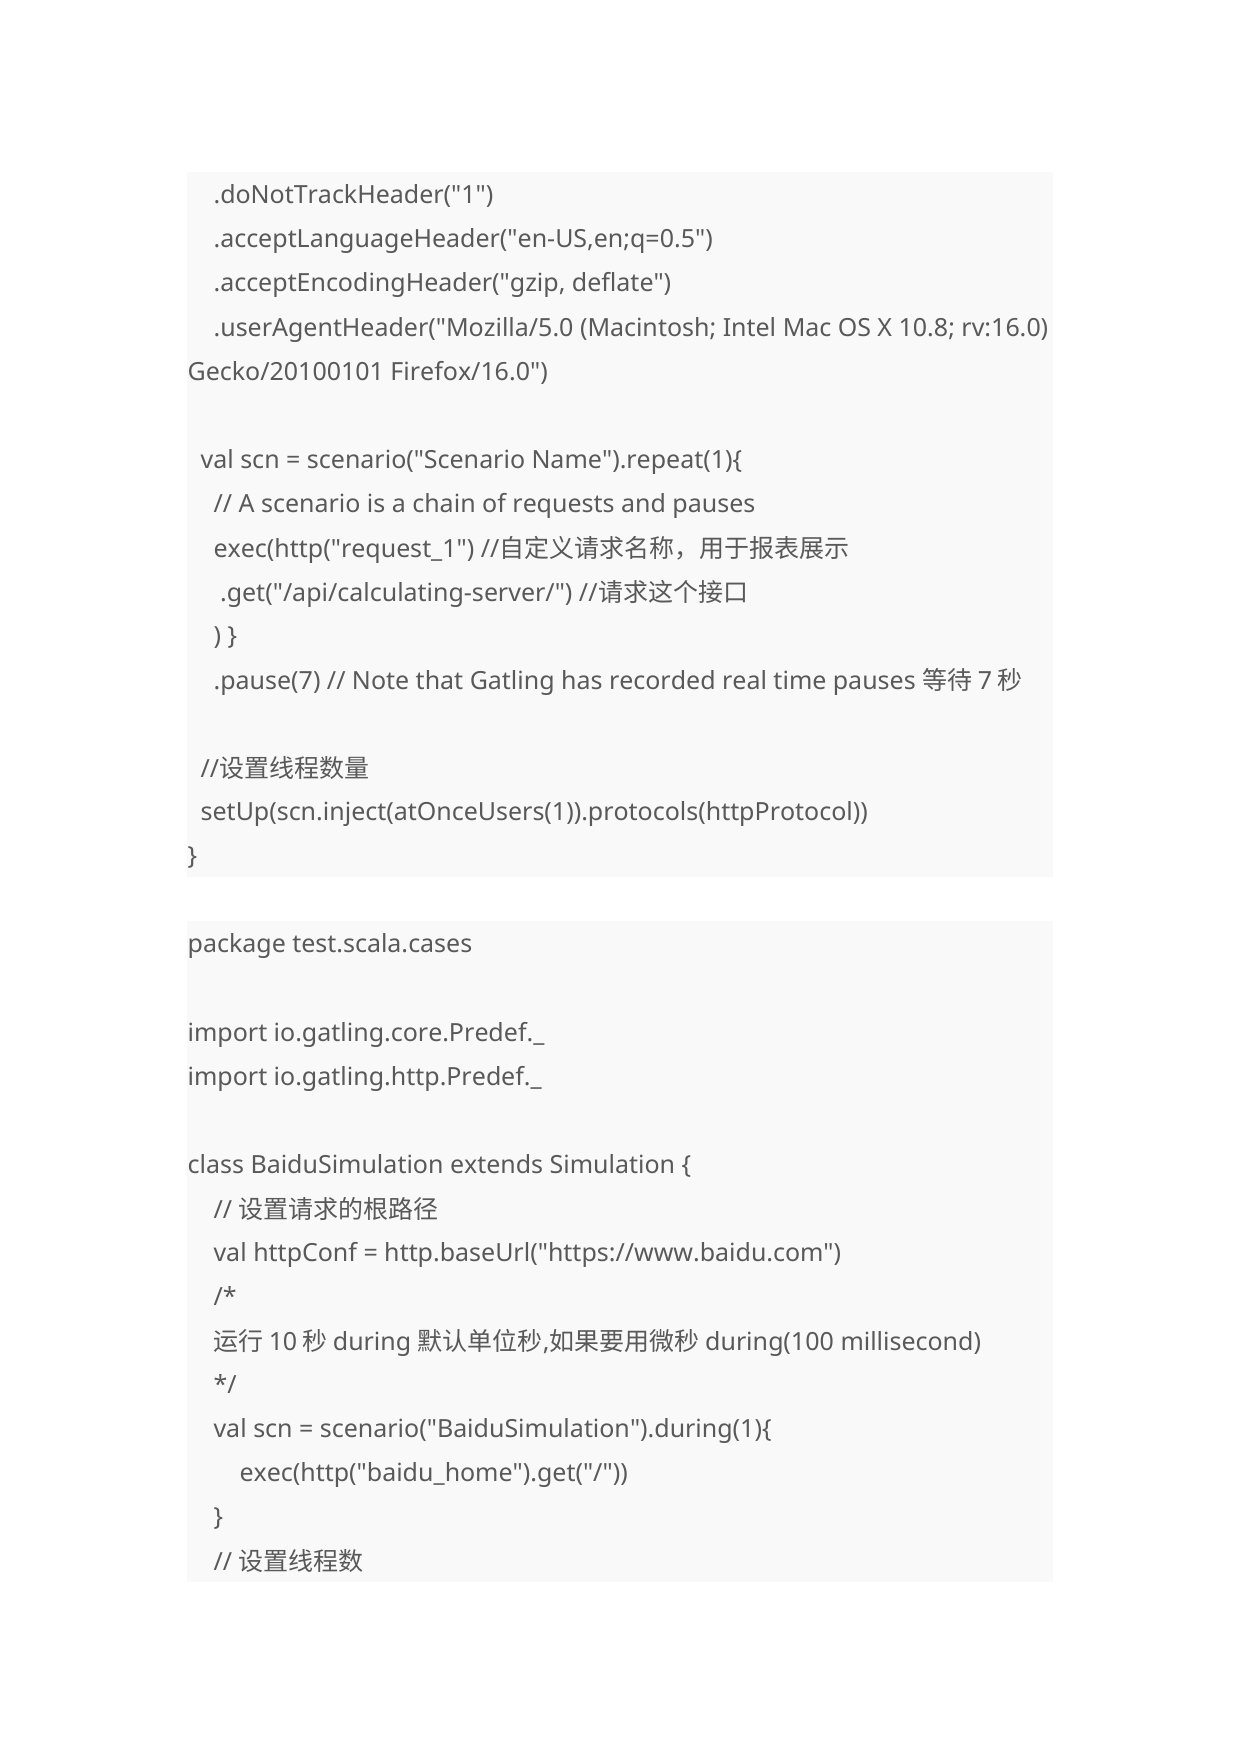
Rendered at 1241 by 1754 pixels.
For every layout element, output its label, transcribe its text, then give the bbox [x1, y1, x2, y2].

text ) } [187, 613, 1053, 657]
text // A scenario is a chain of requests and pauses [187, 480, 1053, 524]
text .acceptEncodingHeader("gzip, deflate") [187, 260, 1053, 304]
text .get("/api/calculating-server/") //请求这个接口 [187, 568, 1053, 613]
text /* [187, 1273, 1053, 1318]
text import io.gatling.core.Predef._ [187, 1009, 1053, 1053]
text } [187, 1494, 1053, 1538]
text // 设置请求的根路径 [187, 1185, 1053, 1229]
text //设置线程数量 [187, 745, 1053, 789]
text val httpConf = http.baseUrl("https://www.baidu.com") [187, 1229, 1053, 1273]
text .pause(7) // Note that Gatling has recorded real time pauses 等待7秒 [187, 657, 1053, 701]
text exec(http("request_1") //自定义请求名称，用于报表展示 [187, 524, 1053, 568]
text // 设置线程数 [187, 1538, 1053, 1582]
text 运行10秒 during 默认单位秒,如果要用微秒 during(100 millisecond) [187, 1318, 1053, 1362]
text */ [187, 1362, 1053, 1406]
text } [187, 833, 1053, 877]
text val scn = scenario("Scenario Name").repeat(1){ [187, 436, 1053, 480]
text package test.scala.cases [187, 921, 1053, 965]
text .userAgentHeader("Mozilla/5.0 (Macintosh; Intel Mac OS X 10.8; rv:16.0) Gecko/20100101 Firefox/16.0") [187, 304, 1053, 392]
text class BaiduSimulation extends Simulation { [187, 1141, 1053, 1185]
text val scn = scenario("BaiduSimulation").during(1){ [187, 1406, 1053, 1450]
text .doNotTrackHeader("1") [187, 172, 1053, 216]
text import io.gatling.http.Predef._ [187, 1053, 1053, 1097]
text .acceptLanguageHeader("en-US,en;q=0.5") [187, 216, 1053, 260]
text setUp(scn.inject(atOnceUsers(1)).protocols(httpProtocol)) [187, 789, 1053, 833]
text exec(http("baidu_home").get("/")) [187, 1450, 1053, 1494]
